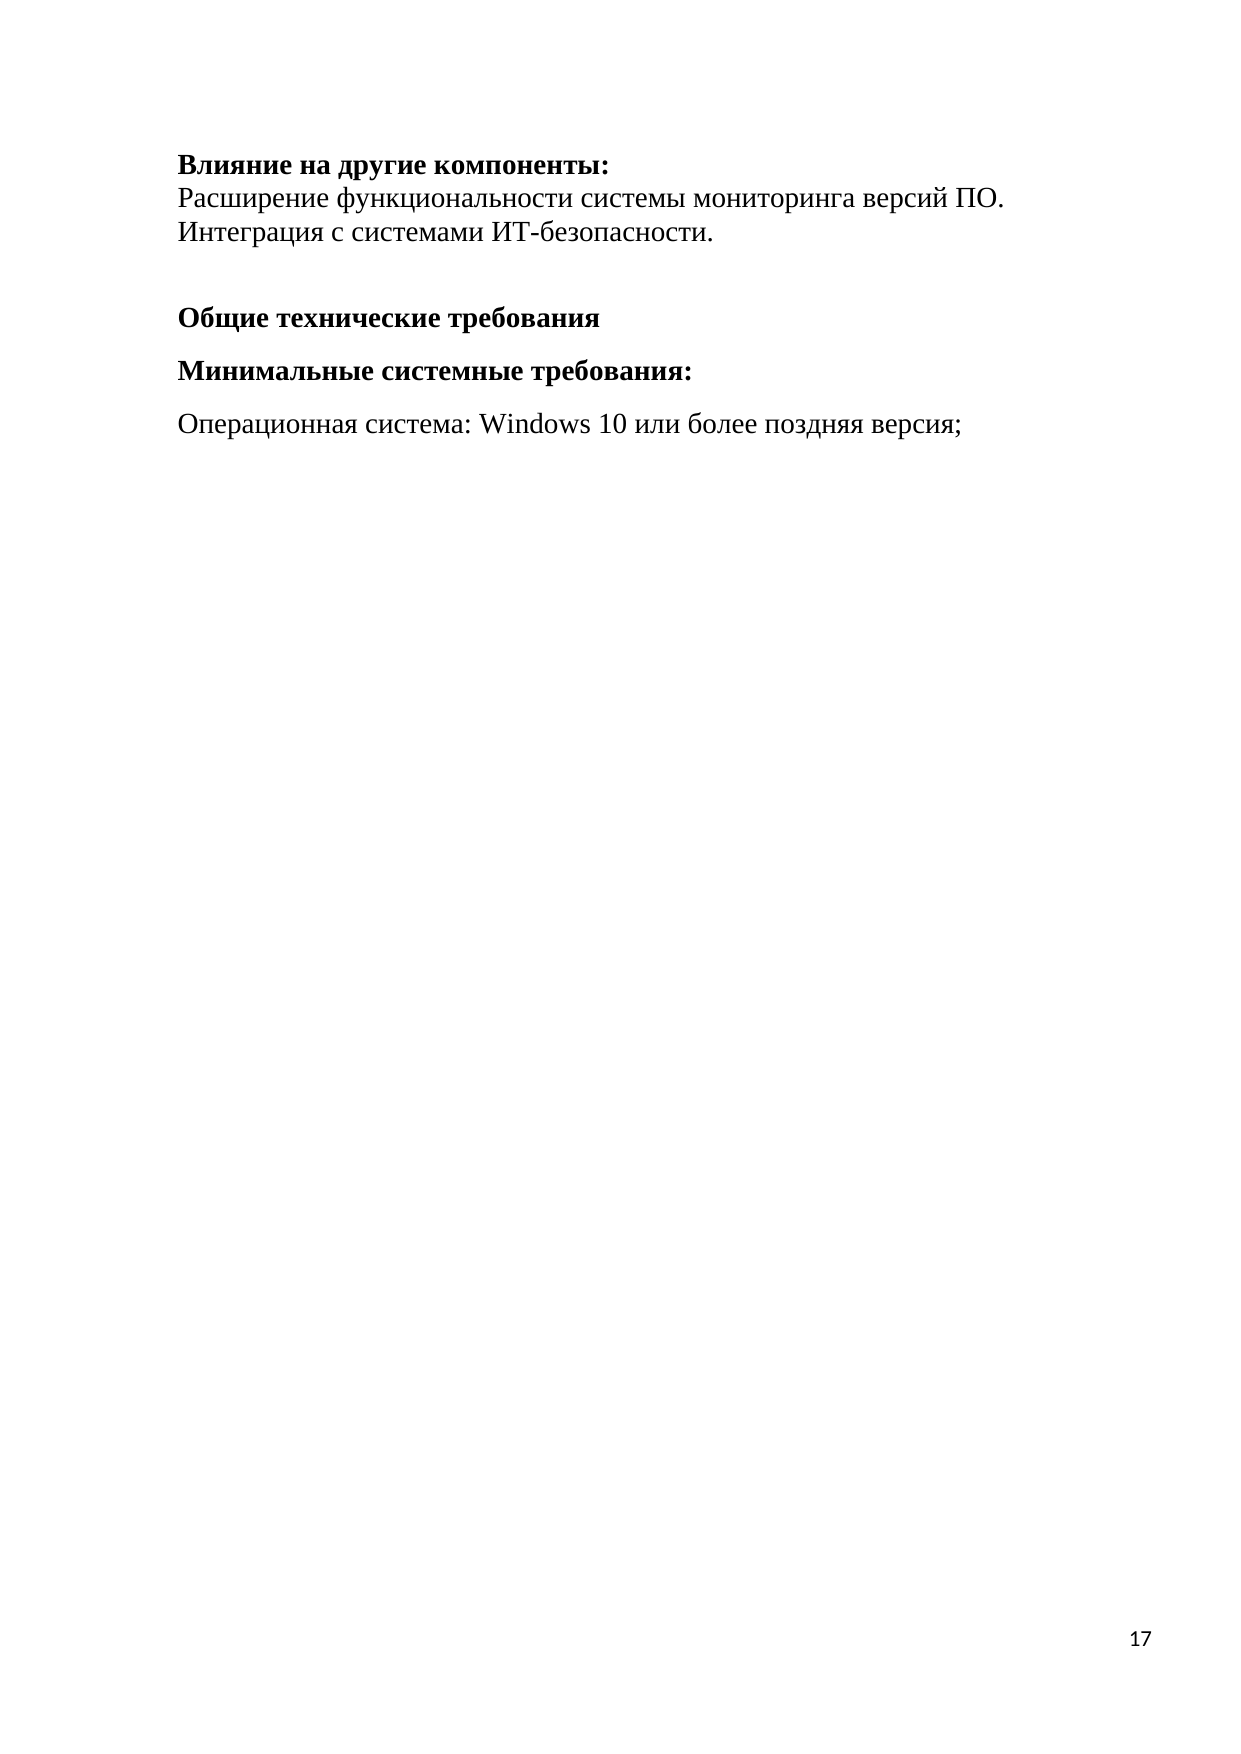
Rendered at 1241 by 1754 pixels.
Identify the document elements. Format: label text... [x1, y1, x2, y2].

text Минимальные системные требования: [177, 353, 1152, 387]
text Расширение функциональности системы мониторинга версий ПО. [177, 180, 1152, 214]
text Интеграция с системами ИТ-безопасности. [177, 214, 1152, 247]
text Влияние на другие компоненты: [177, 147, 1152, 180]
text Операционная система: Windows 10 или более поздняя версия; [177, 406, 1152, 439]
text Общие технические требования [177, 300, 1152, 334]
